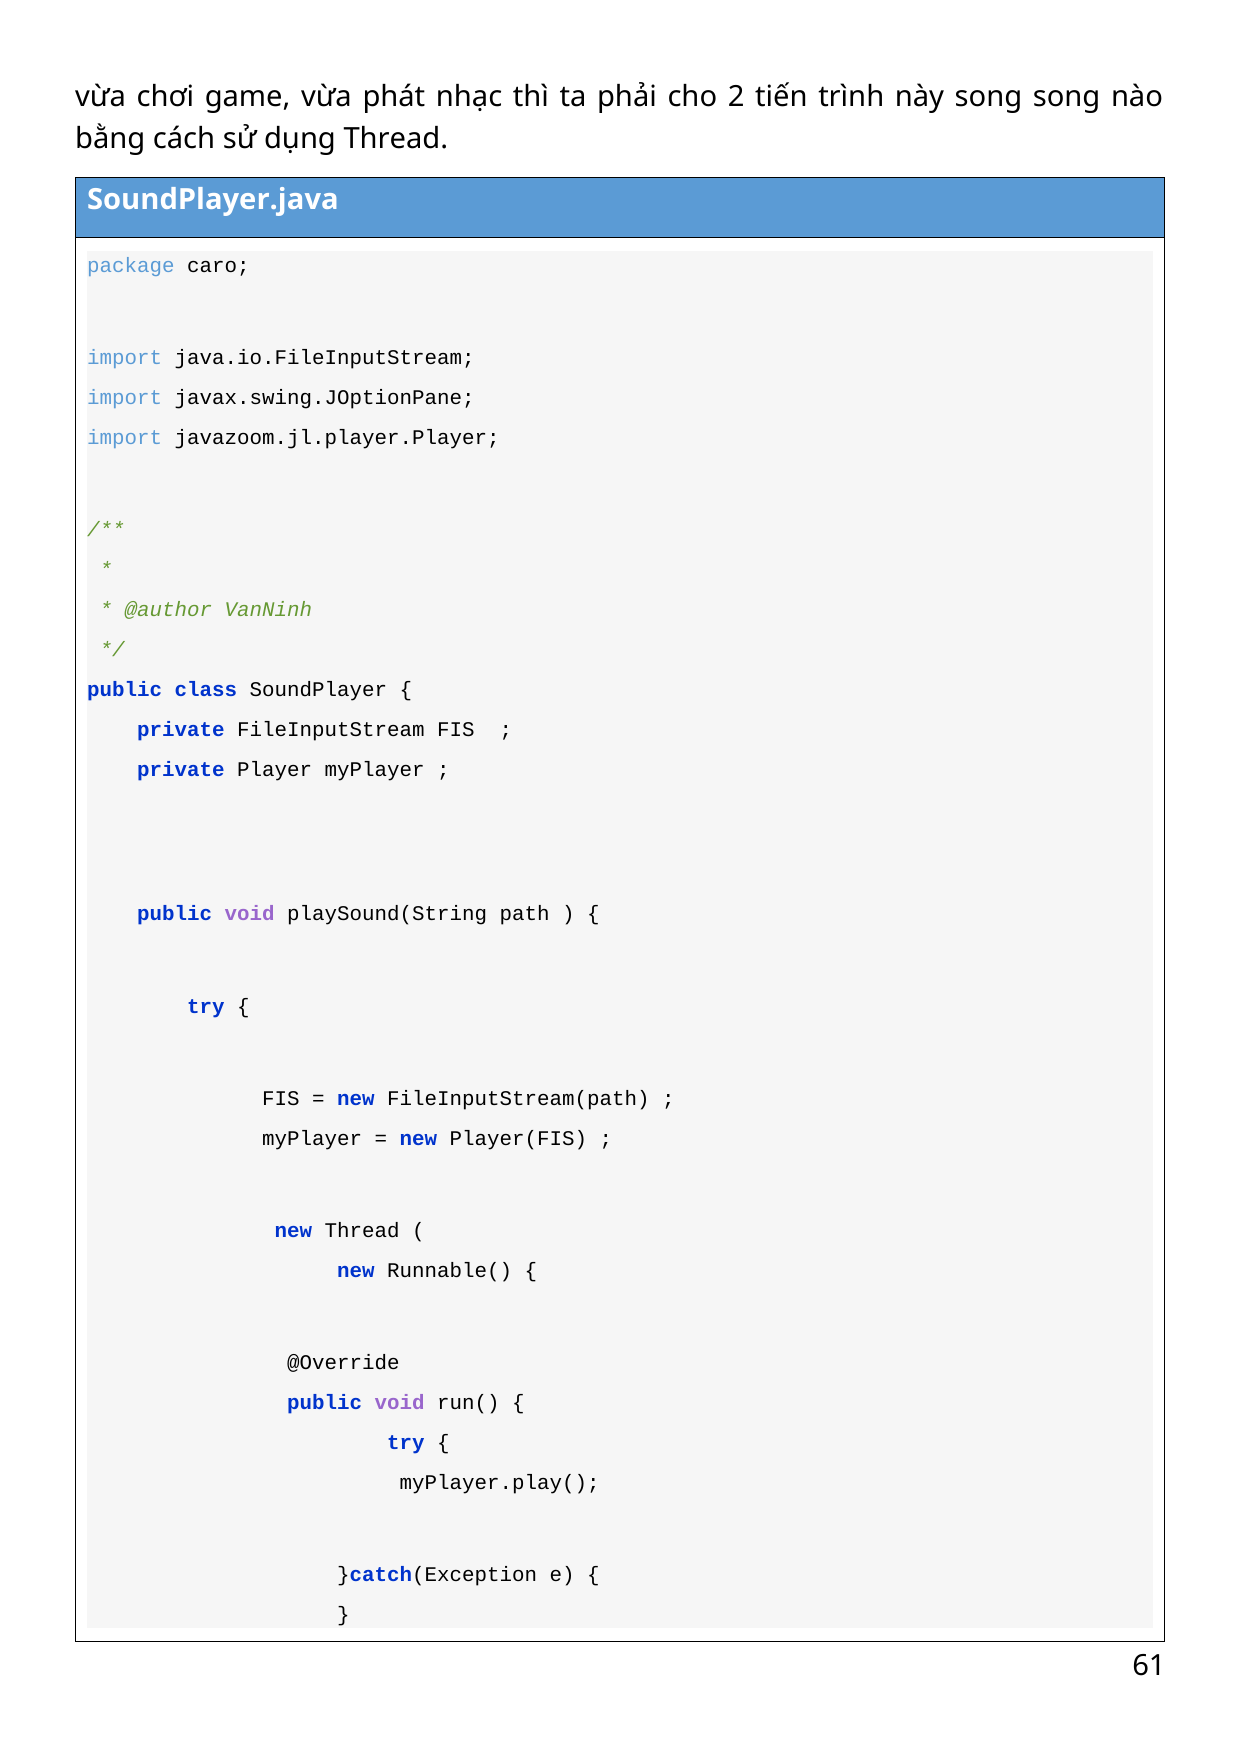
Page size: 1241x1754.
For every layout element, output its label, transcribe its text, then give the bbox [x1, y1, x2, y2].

table_header SoundPlayer.java [76, 178, 1164, 237]
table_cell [76, 238, 1164, 1641]
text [75, 75, 1165, 157]
